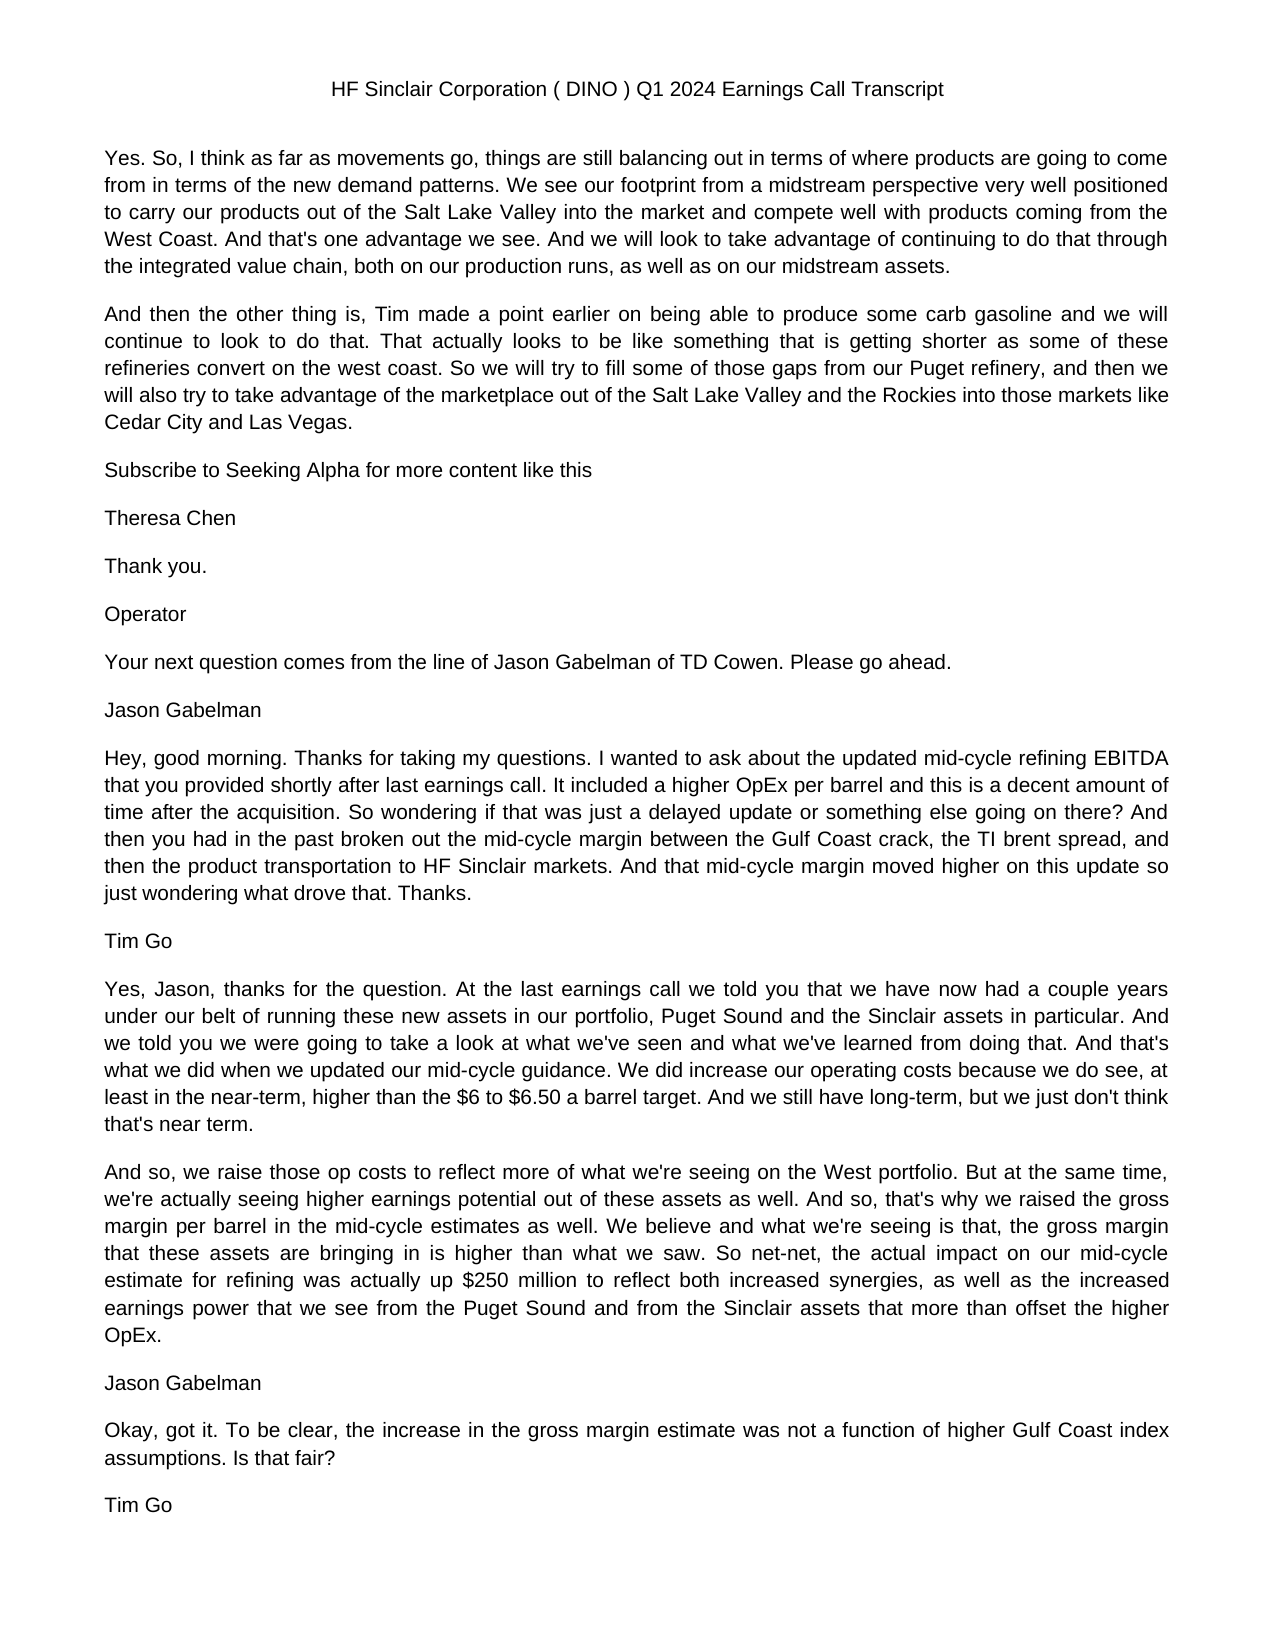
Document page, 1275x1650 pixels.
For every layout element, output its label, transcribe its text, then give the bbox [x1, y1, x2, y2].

text Subscribe to Seeking Alpha for more content like this [104, 455, 1171, 482]
text Theresa Chen [104, 503, 1171, 530]
text Your next question comes from the line of Jason Gabelman of TD Cowen. Please go ahead. [104, 646, 1171, 673]
text Tim Go [104, 926, 1171, 953]
text Thank you. [104, 551, 1171, 578]
text Okay, got it. To be clear, the increase in the gross margin estimate was not a function of higher Gulf Coast index assumptions. Is that fair? [104, 1415, 1171, 1469]
text Jason Gabelman [104, 1367, 1171, 1394]
text Tim Go [104, 1490, 1171, 1517]
text Hey, good morning. Thanks for taking my questions. I wanted to ask about the updated mid-cycle refining EBITDA that you provided shortly after last earnings call. It included a higher OpEx per barrel and this is a decent amount of time after the acquisition. So wondering if that was just a delayed update or something else going on there? And then you had in the past broken out the mid-cycle margin between the Gulf Coast crack, the TI brent spread, and then the product transportation to HF Sinclair markets. And that mid-cycle margin moved higher on this update so just wondering what drove that. Thanks. [104, 742, 1171, 905]
text Operator [104, 598, 1171, 626]
text Jason Gabelman [104, 694, 1171, 721]
text Yes. So, I think as far as movements go, things are still balancing out in terms of where products are going to come from in terms of the new demand patterns. We see our footprint from a midstream perspective very well positioned to carry our products out of the Salt Lake Valley into the market and compete well with products coming from the West Coast. And that's one advantage we see. And we will look to take advantage of continuing to do that through the integrated value chain, both on our production runs, as well as on our midstream assets. [104, 142, 1171, 278]
text And then the other thing is, Tim made a point earlier on being able to produce some carb gasoline and we will continue to look to do that. That actually looks to be like something that is getting shorter as some of these refineries convert on the west coast. So we will try to fill some of those gaps from our Puget refinery, and then we will also try to take advantage of the marketplace out of the Salt Lake Valley and the Rockies into those markets like Cedar City and Las Vegas. [104, 298, 1171, 434]
text And so, we raise those op costs to reflect more of what we're seeing on the West portfolio. But at the same time, we're actually seeing higher earnings potential out of these assets as well. And so, that's why we raised the gross margin per barrel in the mid-cycle estimates as well. We believe and what we're seeing is that, the gross margin that these assets are bringing in is higher than what we saw. So net-net, the actual impact on our mid-cycle estimate for refining was actually up $250 million to reflect both increased synergies, as well as the increased earnings power that we see from the Puget Sound and from the Sinclair assets that more than offset the higher OpEx. [104, 1157, 1171, 1346]
text Yes, Jason, thanks for the question. At the last earnings call we told you that we have now had a couple years under our belt of running these new assets in our portfolio, Puget Sound and the Sinclair assets in particular. And we told you we were going to take a look at what we've seen and what we've learned from doing that. And that's what we did when we updated our mid-cycle guidance. We did increase our operating costs because we do see, at least in the near-term, higher than the $6 to $6.50 a barrel target. And we still have long-term, but we just don't think that's near term. [104, 973, 1171, 1136]
